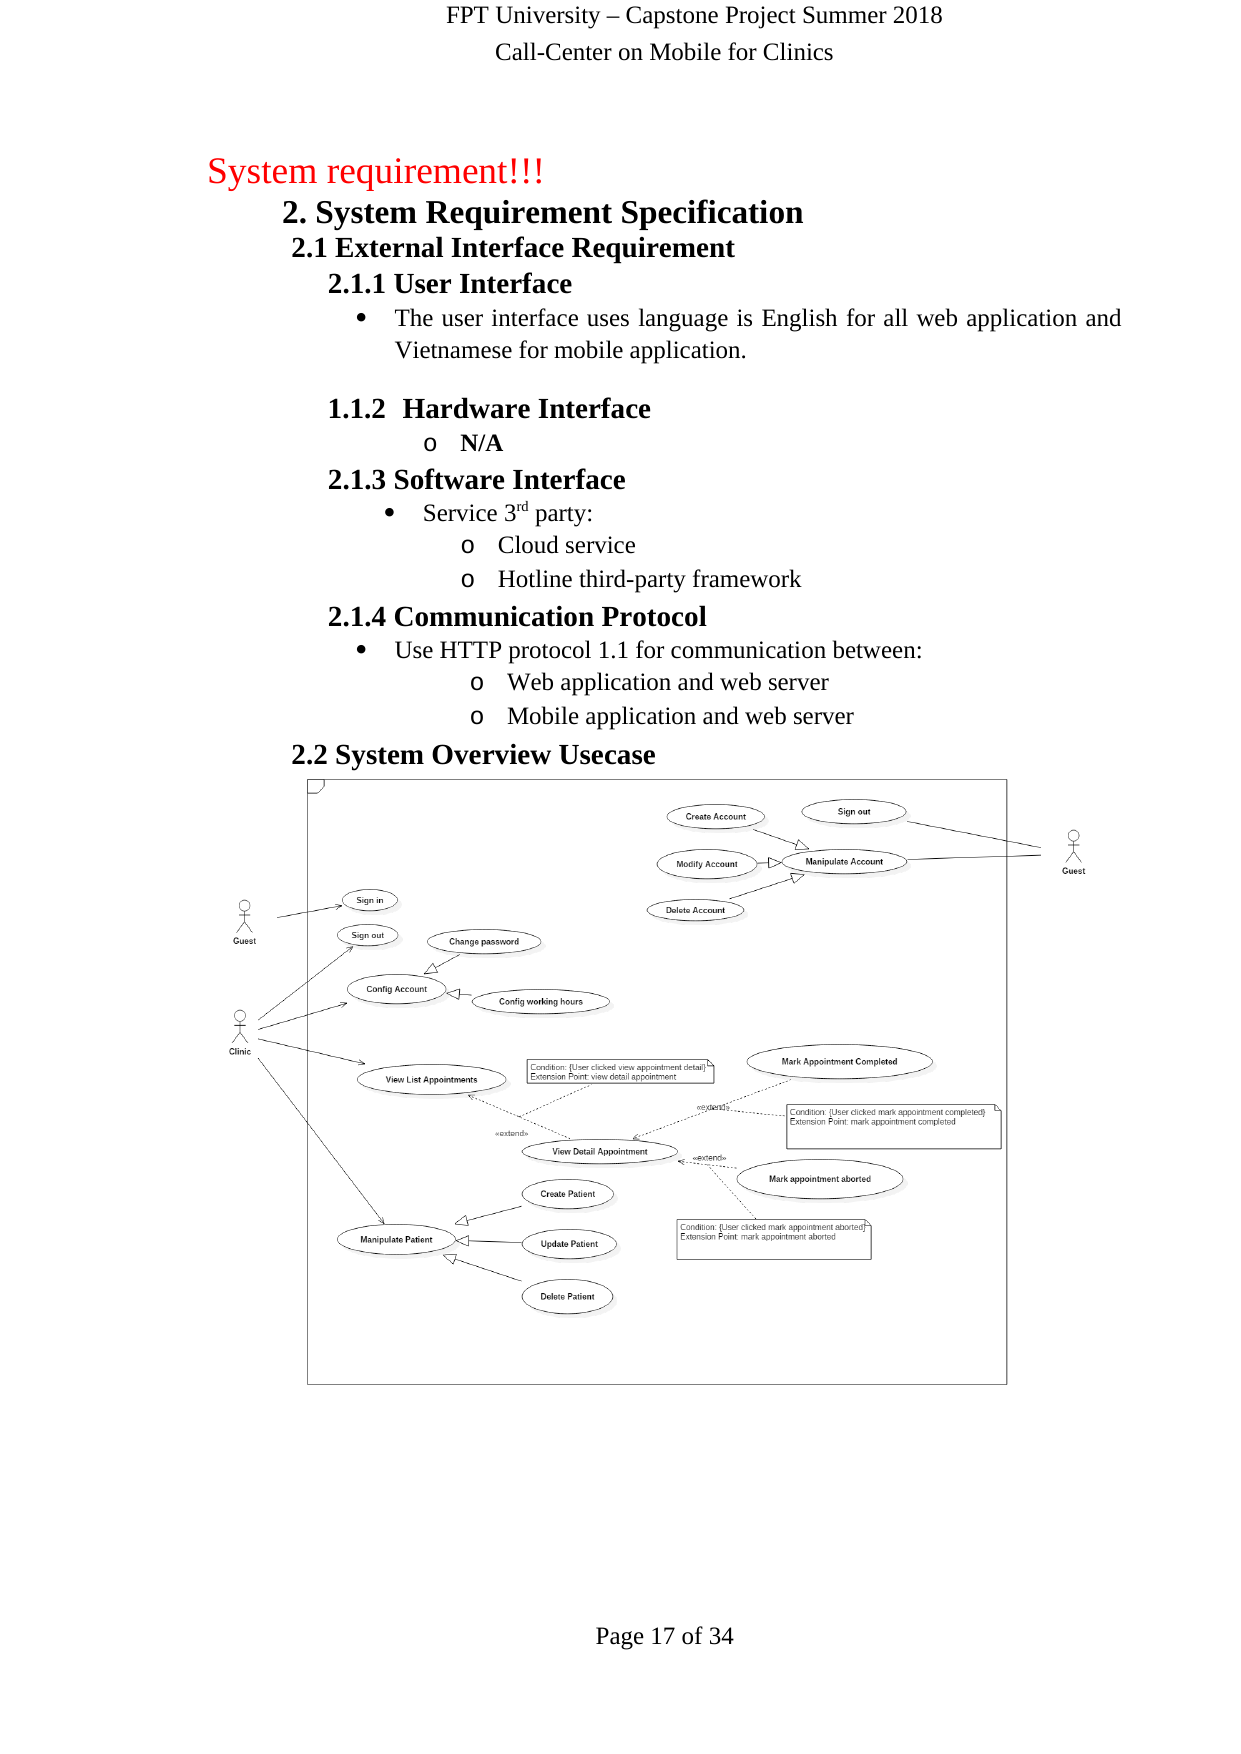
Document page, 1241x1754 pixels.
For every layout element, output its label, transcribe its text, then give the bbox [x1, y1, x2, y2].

list Hotline third-party framework [460, 564, 1122, 594]
text System requirement!!! [207, 149, 1122, 192]
subtitle 2. System Requirement Specification [208, 192, 1122, 230]
list Use HTTP protocol 1.1 for communication between: [357, 635, 1122, 664]
list Hardware Interface [327, 392, 1122, 425]
list Service 3rd party: [385, 498, 1122, 527]
subtitle 2.1 External Interface Requirement [291, 230, 1122, 264]
text 2.1.3 Software Interface [328, 462, 1122, 495]
subtitle 2.2 System Overview Usecase [291, 737, 1122, 771]
picture [206, 773, 1130, 1409]
list Cloud service [460, 530, 1122, 561]
text 2.1.1 User Interface [328, 267, 1122, 300]
list The user interface uses language is English for all web application and Vietnamese for mobile application. [357, 303, 1122, 363]
list N/A [423, 428, 1122, 459]
list Web application and web server [469, 667, 1122, 698]
list Mobile application and web server [469, 701, 1122, 732]
text 2.1.4 Communication Protocol [328, 599, 1122, 632]
